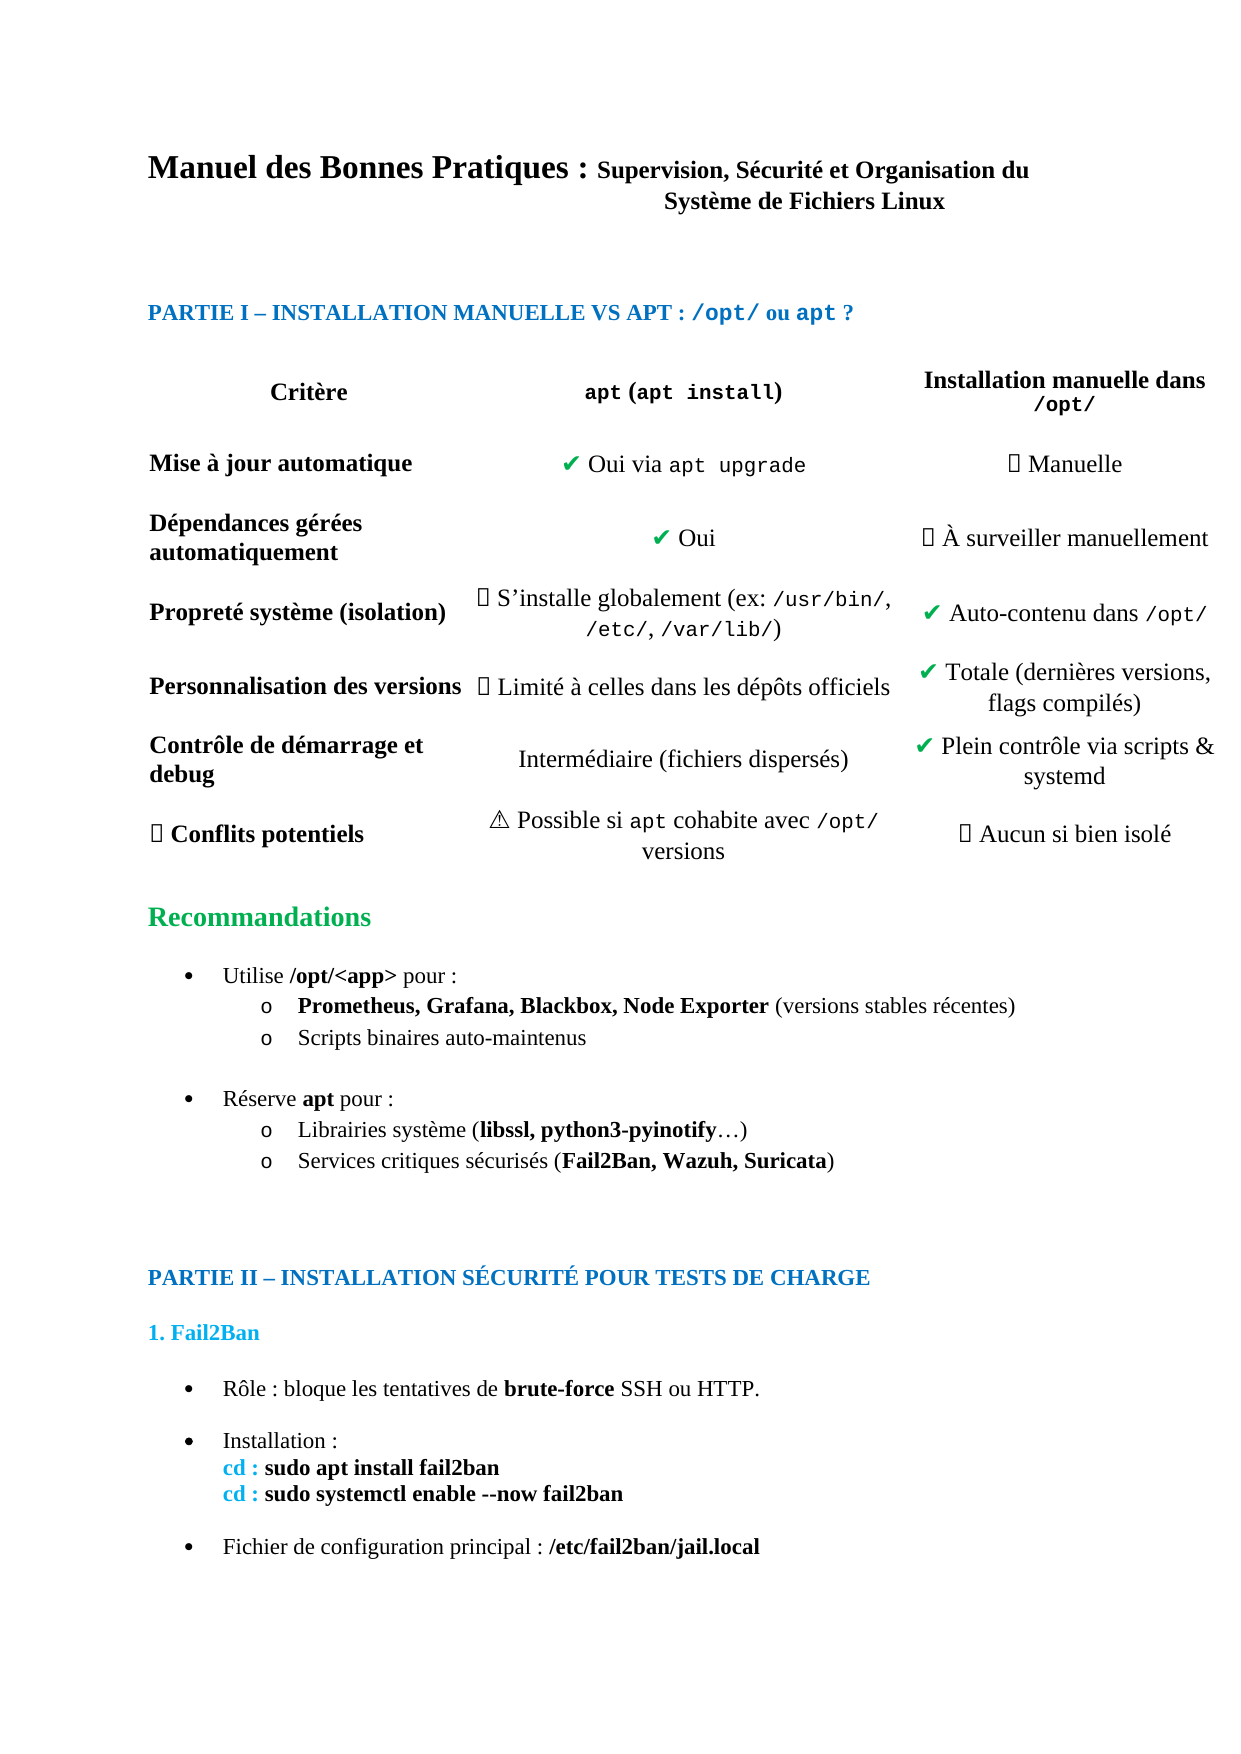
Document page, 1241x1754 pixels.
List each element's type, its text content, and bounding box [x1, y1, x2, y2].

table_cell ❌ Aucun si bien isolé [897, 795, 1232, 871]
table_cell Propreté système (isolation) [148, 574, 469, 648]
table_cell Mise à jour automatique [148, 426, 469, 500]
table_cell ✔️ Plein contrôle via scripts & systemd [897, 723, 1232, 795]
list Fichier de configuration principal : /etc/fail2ban/jail.local [185, 1533, 1093, 1559]
list Utilise /opt/<app> pour : [185, 962, 1093, 988]
table_header apt (apt install) [470, 357, 897, 426]
table_cell ✔️ Oui [470, 500, 897, 574]
table_header Critère [148, 357, 469, 426]
list Rôle : bloque les tentatives de brute-force SSH ou HTTP. [185, 1375, 1093, 1427]
text PARTIE I – INSTALLATION MANUELLE VS APT : /opt/ ou apt ? [148, 299, 1093, 328]
table_cell Intermédiaire (fichiers dispersés) [470, 723, 897, 795]
list Scripts binaires auto-maintenus [260, 1024, 1093, 1082]
text 1. Fail2Ban [148, 1319, 1093, 1346]
table_header Installation manuelle dans /opt/ [897, 357, 1232, 426]
text Recommandations [148, 900, 1093, 933]
table_cell 🚨 Conflits potentiels [148, 795, 469, 871]
list Services critiques sécurisés (Fail2Ban, Wazuh, Suricata) [260, 1147, 1093, 1175]
list Réserve apt pour : [185, 1085, 1093, 1112]
table_cell ✔️ Totale (dernières versions, flags compilés) [897, 648, 1232, 723]
table_cell ✔️ Oui via apt upgrade [470, 426, 897, 500]
table_cell Dépendances gérées automatiquement [148, 500, 469, 574]
list Librairies système (libssl, python3-pyinotify…) [260, 1116, 1093, 1143]
list Prometheus, Grafana, Blackbox, Node Exporter (versions stables récentes) [260, 992, 1093, 1020]
table_cell ❌ S’installe globalement (ex: /usr/bin/, /etc/, /var/lib/) [470, 574, 897, 648]
table_cell ❌ Manuelle [897, 426, 1232, 500]
table_cell Personnalisation des versions [148, 648, 469, 723]
text PARTIE II – INSTALLATION SÉCURITÉ POUR TESTS DE CHARGE [148, 1264, 1093, 1290]
list Installation : cd : sudo apt install fail2ban cd : sudo systemctl enable --now fail2ban [185, 1427, 1093, 1533]
table_cell ✔️ Auto-contenu dans /opt/ [897, 574, 1232, 648]
table_cell ❌ À surveiller manuellement [897, 500, 1232, 574]
table_cell Contrôle de démarrage et debug [148, 723, 469, 795]
table_cell ⚠️ Possible si apt cohabite avec /opt/ versions [470, 795, 897, 871]
text Manuel des Bonnes Pratiques : Supervision, Sécurité et Organisation du Système de Fichiers Linux [148, 148, 1093, 215]
table_cell ❌ Limité à celles dans les dépôts officiels [470, 648, 897, 723]
